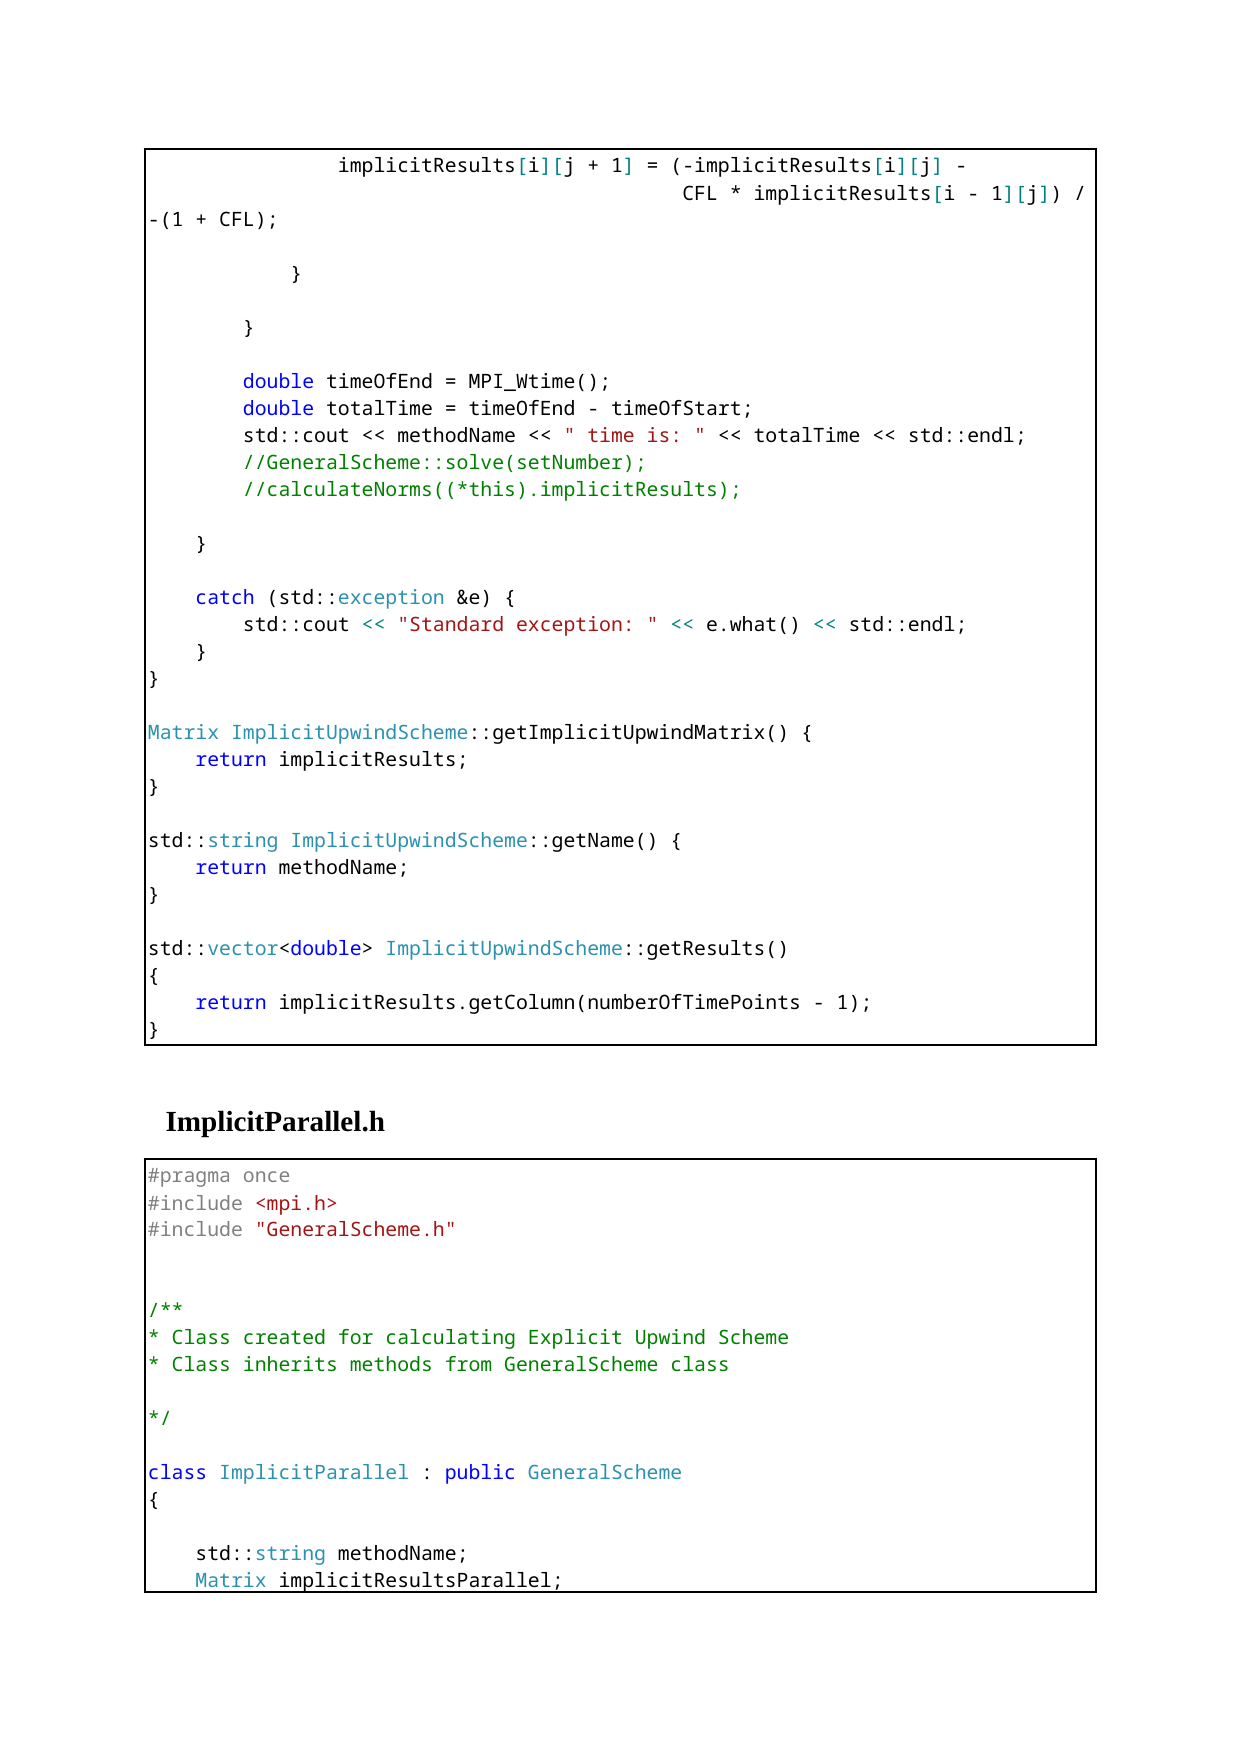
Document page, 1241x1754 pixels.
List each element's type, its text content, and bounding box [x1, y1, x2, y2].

text * Class inherits methods from GeneralScheme class [148, 1351, 1093, 1378]
text return methodName; [148, 853, 1093, 880]
text std::vector<double> ImplicitUpwindScheme::getResults() [148, 934, 1093, 961]
text std::cout << "Standard exception: " << e.what() << std::endl; [148, 610, 1093, 637]
text return implicitResults.getColumn(numberOfTimePoints - 1); [148, 988, 1093, 1011]
text double totalTime = timeOfEnd - timeOfStart; [148, 394, 1093, 422]
text * Class created for calculating Explicit Upwind Scheme [148, 1324, 1093, 1351]
text #pragma once [146, 1160, 1095, 1189]
text class ImplicitParallel : public GeneralScheme [148, 1458, 1093, 1486]
text } [148, 664, 1093, 691]
text #include <mpi.h> [148, 1189, 1093, 1216]
text } [148, 772, 1093, 799]
text } [148, 529, 1093, 556]
text #include "GeneralScheme.h" [148, 1216, 1093, 1243]
text std::string methodName; [148, 1539, 1093, 1566]
text std::cout << methodName << " time is: " << totalTime << std::endl; [148, 422, 1093, 448]
text return implicitResults; [148, 745, 1093, 772]
text } [148, 314, 1093, 341]
text } [148, 637, 1093, 664]
text */ [148, 1404, 1093, 1432]
text //calculateNorms((*this).implicitResults); [148, 476, 1093, 502]
text Matrix ImplicitUpwindScheme::getImplicitUpwindMatrix() { [148, 718, 1093, 745]
text double timeOfEnd = MPI_Wtime(); [148, 368, 1093, 394]
text } [148, 880, 1093, 907]
text { [148, 1486, 1093, 1512]
text /** [148, 1297, 1093, 1324]
text catch (std::exception &e) { [148, 583, 1093, 610]
text //GeneralScheme::solve(setNumber); [148, 448, 1093, 476]
text CFL * implicitResults[i - 1][j]) / -(1 + CFL); [148, 179, 1093, 233]
text implicitResults[i][j + 1] = (-implicitResults[i][j] - [146, 150, 1095, 179]
text { [148, 961, 1093, 988]
subtitle ImplicitParallel.h [148, 1104, 1093, 1137]
text std::string ImplicitUpwindScheme::getName() { [148, 826, 1093, 853]
text } [146, 1011, 1095, 1044]
text } [148, 260, 1093, 287]
text Matrix implicitResultsParallel; [148, 1566, 1093, 1591]
